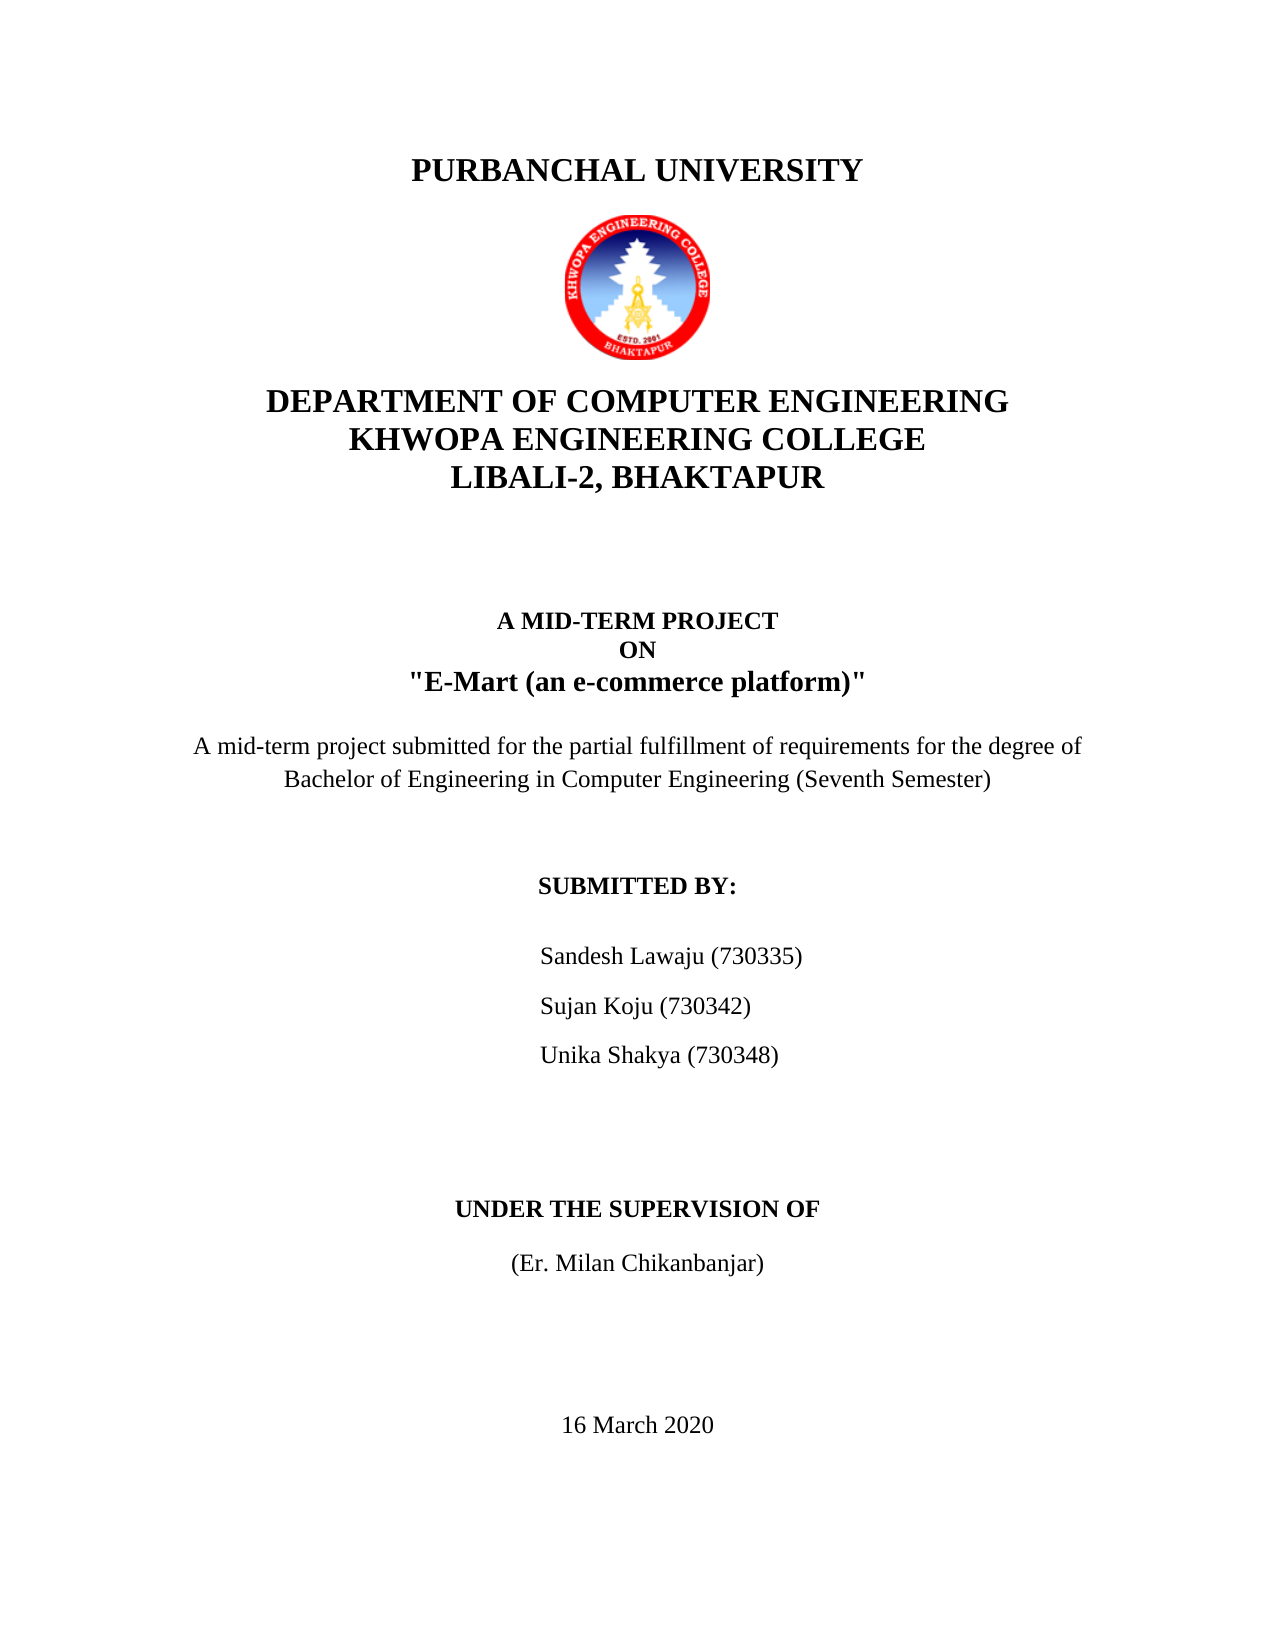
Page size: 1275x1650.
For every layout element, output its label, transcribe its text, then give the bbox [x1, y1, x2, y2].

text 16 March 2020 [150, 1410, 1125, 1439]
text ON [150, 635, 1125, 664]
text PURBANCHAL UNIVERSITY [150, 150, 1125, 188]
picture [564, 215, 710, 360]
text UNDER THE SUPERVISION OF [150, 1194, 1125, 1223]
text "E-Mart (an e-commerce platform)" [150, 664, 1125, 697]
text KHWOPA ENGINEERING COLLEGE LIBALI-2, BHAKTAPUR [150, 419, 1125, 496]
text (Er. Milan Chikanbanjar) [150, 1248, 1125, 1277]
text SUBMITTED BY: [150, 871, 1125, 900]
text DEPARTMENT OF COMPUTER ENGINEERING [150, 381, 1125, 419]
text A mid-term project submitted for the partial fulfillment of requirements for the degree of Bachelor of Engineering in Computer Engineering (Seventh Semester) [150, 731, 1125, 792]
text A MID-TERM PROJECT [150, 606, 1125, 635]
